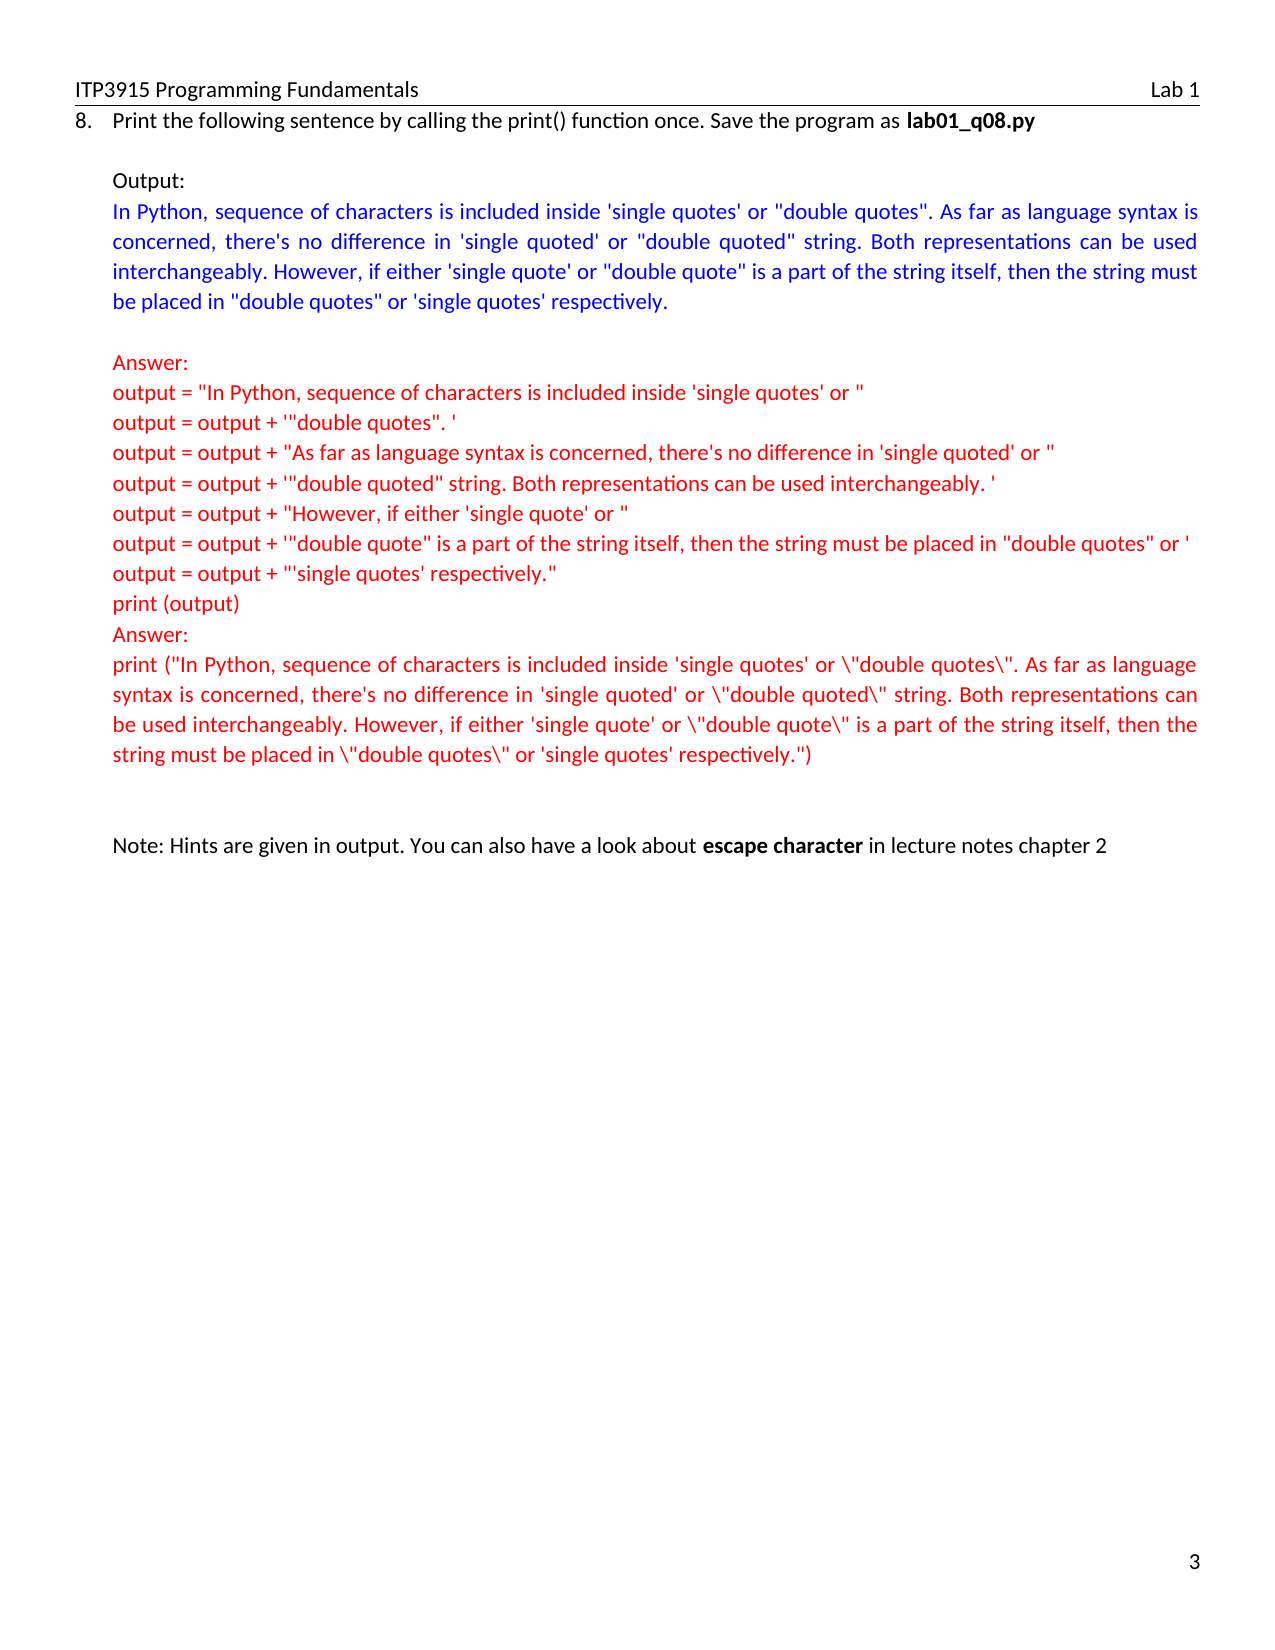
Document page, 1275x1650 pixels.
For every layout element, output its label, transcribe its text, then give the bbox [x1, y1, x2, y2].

list print (output) [112, 589, 1200, 617]
list In Python, sequence of characters is included inside 'single quotes' or "double quotes". As far as language syntax is concerned, there's no difference in 'single quoted' or "double quoted" string. Both representations can be used interchangeably. However, if either 'single quote' or "double quote" is a part of the string itself, then the string must be placed in "double quotes" or 'single quotes' respectively. [112, 197, 1200, 315]
list print ("In Python, sequence of characters is included inside 'single quotes' or \"double quotes\". As far as language syntax is concerned, there's no difference in 'single quoted' or \"double quoted\" string. Both representations can be used interchangeably. However, if either 'single quote' or \"double quote\" is a part of the string itself, then the string must be placed in \"double quotes\" or 'single quotes' respectively.") [112, 650, 1200, 768]
list Output: [112, 167, 1200, 194]
list output = "In Python, sequence of characters is included inside 'single quotes' or " [112, 378, 1200, 406]
list output = output + "As far as language syntax is concerned, there's no difference in 'single quoted' or " [112, 438, 1200, 466]
list output = output + '"double quotes". ' [112, 408, 1200, 436]
list output = output + '"double quote" is a part of the string itself, then the string must be placed in "double quotes" or ' [112, 529, 1200, 557]
list output = output + "However, if either 'single quote' or " [112, 499, 1200, 527]
list Answer: [112, 620, 1200, 648]
list Print the following sentence by calling the print() function once. Save the program as lab01_q08.py [75, 106, 1200, 134]
list output = output + '"double quoted" string. Both representations can be used interchangeably. ' [112, 469, 1200, 497]
list output = output + "'single quotes' respectively." [112, 559, 1200, 587]
list Answer: [112, 348, 1200, 376]
list Note: Hints are given in output. You can also have a look about escape character in lecture notes chapter 2 [112, 831, 1200, 859]
